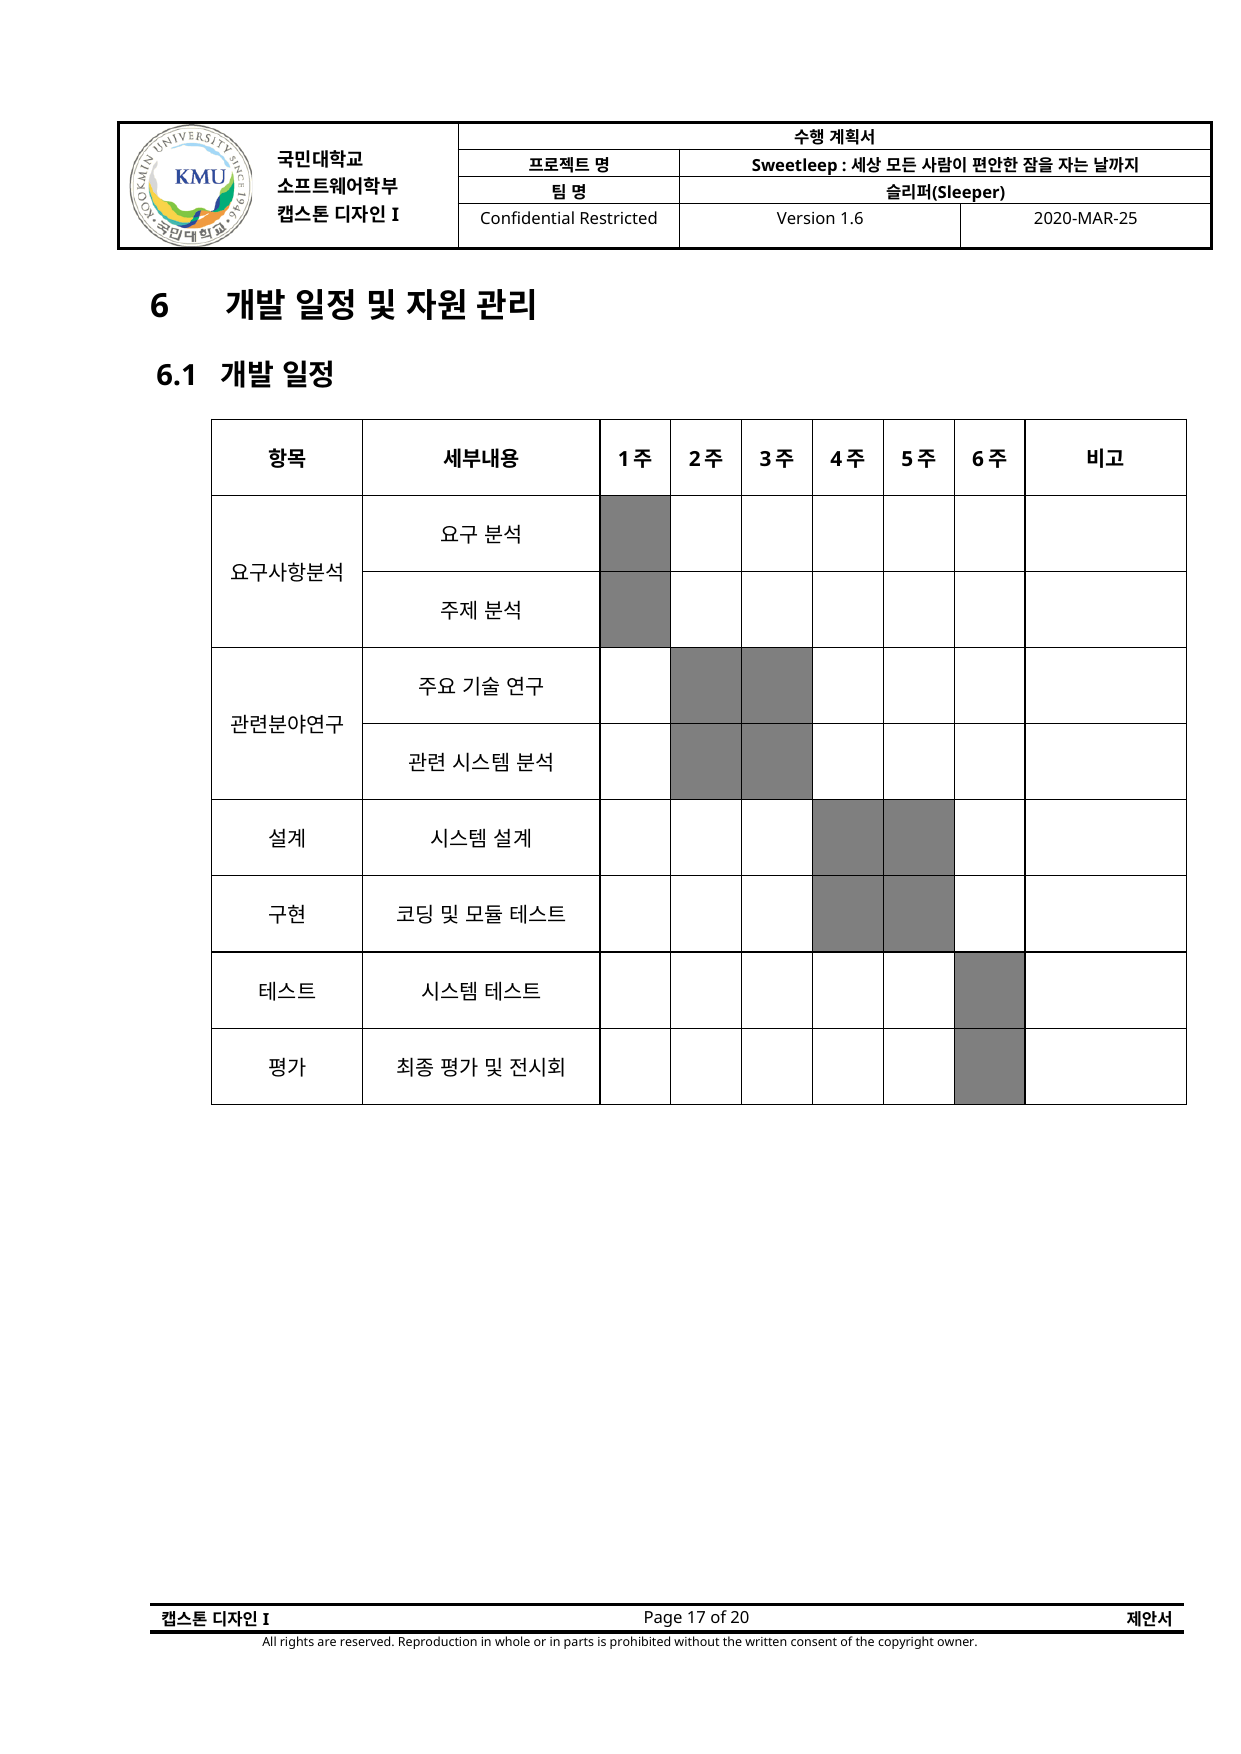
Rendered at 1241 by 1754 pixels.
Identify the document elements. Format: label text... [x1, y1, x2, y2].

table_cell [955, 648, 1024, 723]
table_cell [742, 800, 812, 875]
table_cell [955, 953, 1024, 1028]
subtitle 개발 일정 및 자원 관리 [150, 278, 1090, 327]
table_cell [884, 496, 954, 571]
table_cell 요구사항분석 [212, 496, 362, 647]
table_header 세부내용 [363, 420, 599, 494]
table_cell [742, 953, 812, 1028]
table_cell [955, 724, 1024, 799]
table_cell [671, 800, 741, 875]
table_header 비고 [1026, 420, 1186, 494]
table_cell [813, 572, 883, 647]
table_cell [884, 876, 954, 951]
table_cell [601, 724, 670, 799]
table_cell [813, 648, 883, 723]
table_cell [955, 496, 1024, 571]
table_cell [601, 876, 670, 951]
picture [129, 124, 253, 247]
table_cell [1026, 1029, 1186, 1104]
table_cell [813, 800, 883, 875]
table_cell [813, 724, 883, 799]
table_cell [601, 496, 670, 571]
table_cell 구현 [212, 876, 362, 951]
table_cell [884, 800, 954, 875]
table_cell [813, 953, 883, 1028]
table_header 3주 [742, 420, 812, 494]
table_cell [884, 648, 954, 723]
subtitle 개발 일정 [156, 351, 1090, 393]
table_cell [671, 648, 741, 723]
table_cell [884, 953, 954, 1028]
table_cell [1026, 648, 1186, 723]
table_cell [884, 724, 954, 799]
table_cell [742, 724, 812, 799]
table_cell [601, 800, 670, 875]
table_cell [742, 876, 812, 951]
table_cell [813, 1029, 883, 1104]
table_cell [1026, 572, 1186, 647]
table_cell [742, 572, 812, 647]
table_cell [955, 572, 1024, 647]
table_cell 테스트 [212, 953, 362, 1028]
table_cell [955, 1029, 1024, 1104]
table_cell [601, 648, 670, 723]
table_cell [813, 496, 883, 571]
table_cell [742, 1029, 812, 1104]
table_cell 설계 [212, 800, 362, 875]
table_cell [1026, 876, 1186, 951]
table_cell [601, 953, 670, 1028]
table_cell 관련 시스템 분석 [363, 724, 599, 799]
table_header 1주 [601, 420, 670, 494]
table_cell [671, 876, 741, 951]
table_cell [671, 724, 741, 799]
table_cell 주제 분석 [363, 572, 599, 647]
table_cell [955, 800, 1024, 875]
table_cell [1026, 496, 1186, 571]
table_cell 주요 기술 연구 [363, 648, 599, 723]
table_header 항목 [212, 420, 362, 494]
table_cell [1026, 800, 1186, 875]
table_cell 코딩 및 모듈 테스트 [363, 876, 599, 951]
table_header 2주 [671, 420, 741, 494]
table_cell [671, 953, 741, 1028]
table_cell [955, 876, 1024, 951]
table_cell [671, 496, 741, 571]
table_cell [1026, 953, 1186, 1028]
table_cell [1026, 724, 1186, 799]
table_cell 시스템 테스트 [363, 953, 599, 1028]
table_cell [742, 496, 812, 571]
table_cell [601, 572, 670, 647]
table_cell [601, 1029, 670, 1104]
table_cell 평가 [212, 1029, 362, 1104]
table_cell [813, 876, 883, 951]
table_header 6주 [955, 420, 1024, 494]
table_header 4주 [813, 420, 883, 494]
table_cell 시스템 설계 [363, 800, 599, 875]
table_cell 요구 분석 [363, 496, 599, 571]
table_cell [884, 1029, 954, 1104]
table_cell [671, 1029, 741, 1104]
table_header 5주 [884, 420, 954, 494]
table_cell [742, 648, 812, 723]
table_cell [671, 572, 741, 647]
table_cell 관련분야연구 [212, 648, 362, 799]
table_cell 최종 평가 및 전시회 [363, 1029, 599, 1104]
table_cell [884, 572, 954, 647]
